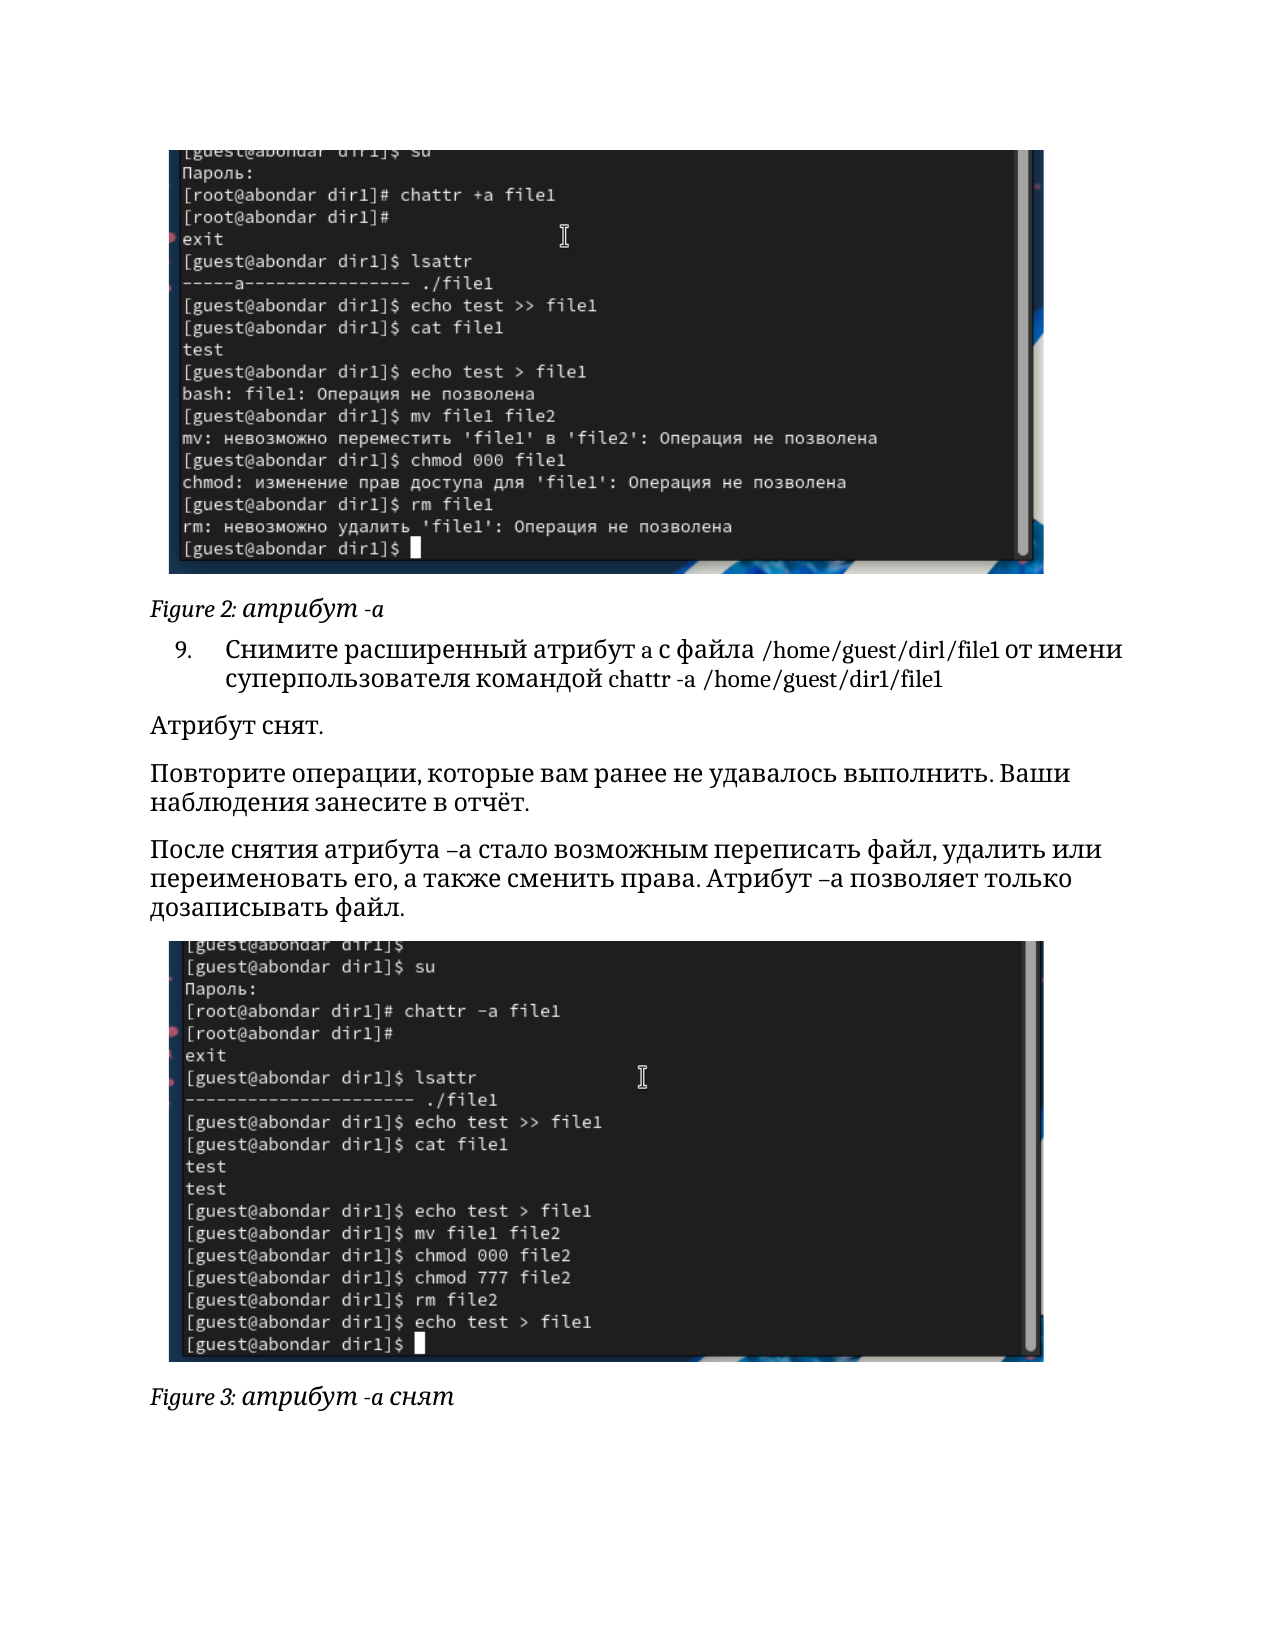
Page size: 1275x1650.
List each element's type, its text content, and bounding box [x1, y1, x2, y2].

text Figure 2: атрибут -a [150, 595, 1125, 623]
text Атрибут снят. [150, 712, 1125, 741]
text Figure 3: атрибут -a снят [150, 1383, 1125, 1412]
picture [168, 941, 1044, 1362]
text Повторите операции, которые вам ранее не удавалось выполнить. Ваши наблюдения занесите в отчёт. [150, 760, 1125, 817]
text После снятия атрибута –а стало возможным переписать файл, удалить или переименовать его, а также сменить права. Атрибут –а позволяет только дозаписывать файл. [150, 836, 1125, 922]
picture [168, 150, 1044, 574]
list Снимите расширенный атрибут a с файла /home/guest/dirl/file1 от имени суперпользователя командой chattr -a /home/guest/dir1/file1 [175, 636, 1125, 693]
